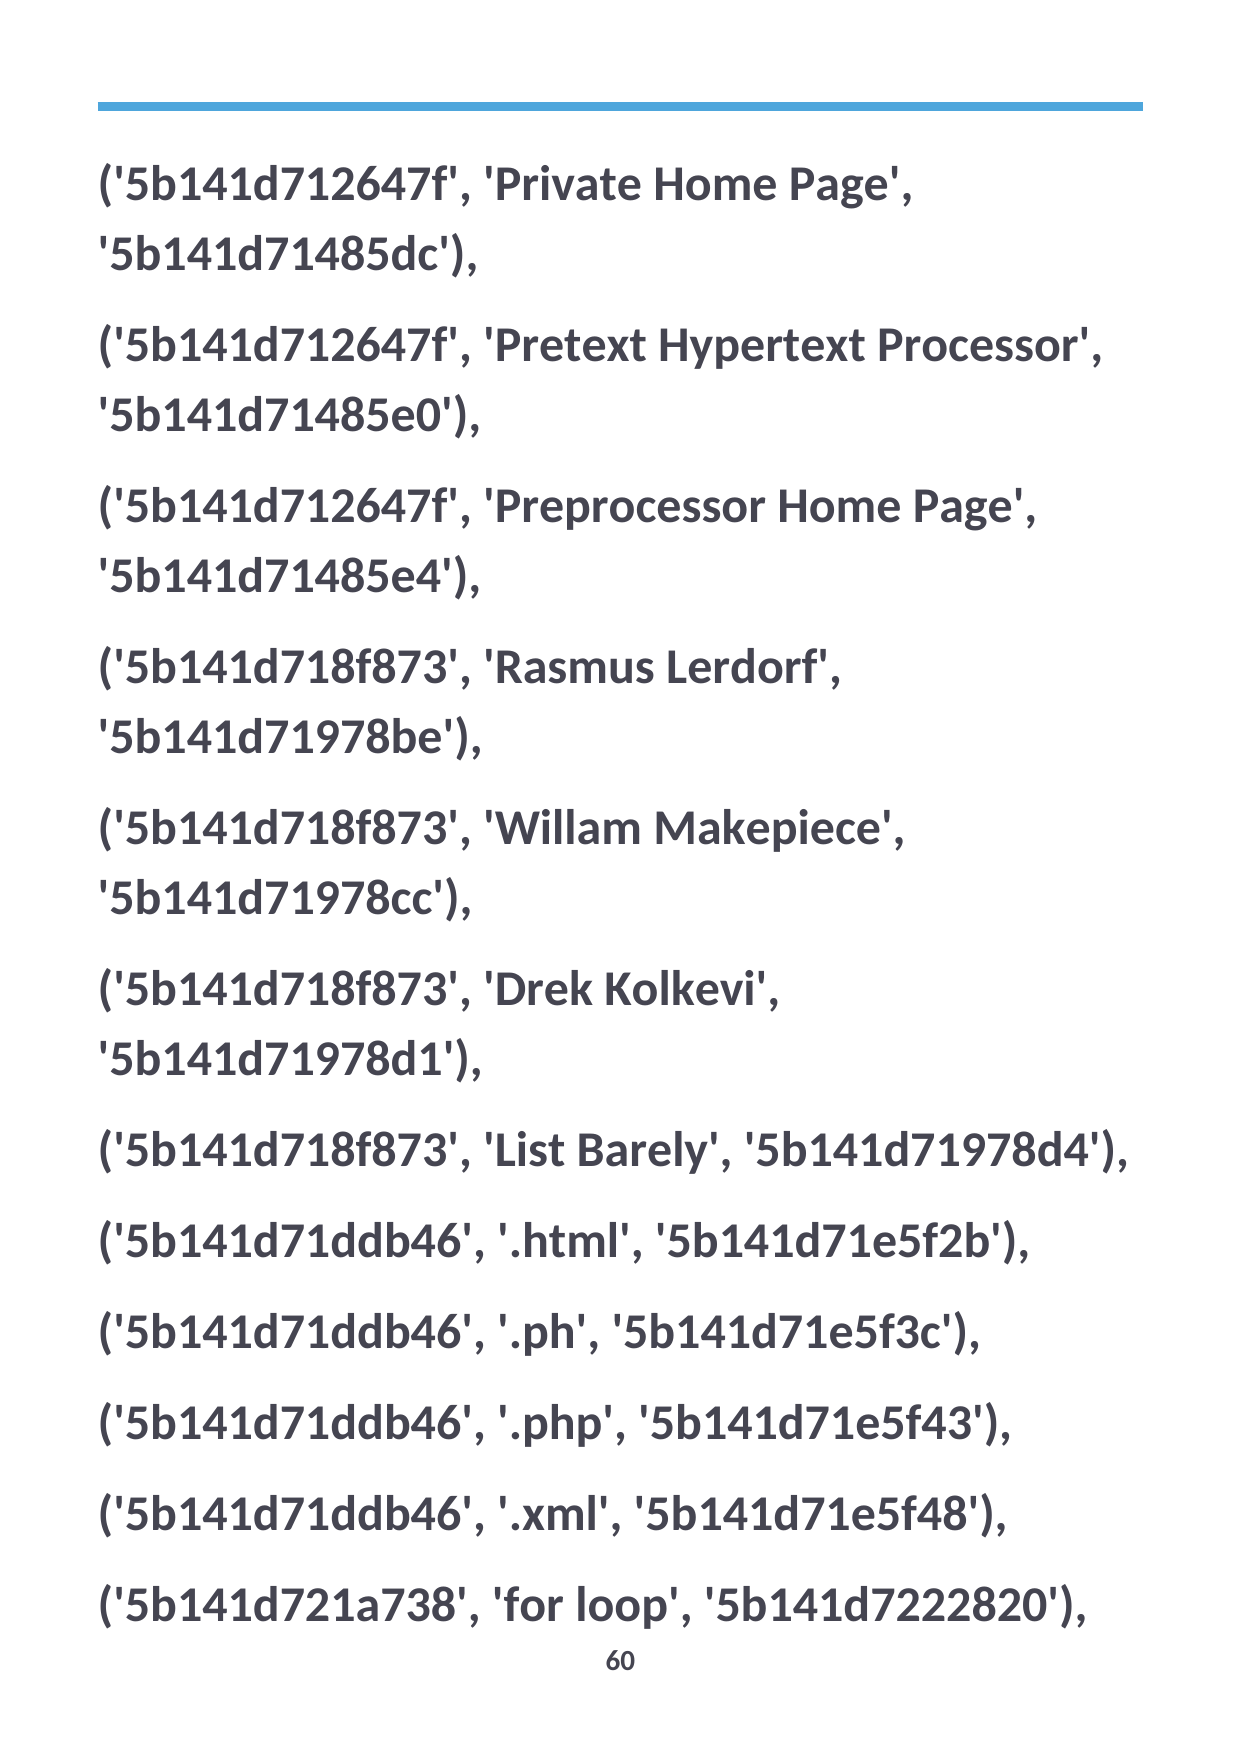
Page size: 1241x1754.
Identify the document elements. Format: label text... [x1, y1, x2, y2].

text ('5b141d71ddb46', '.php', '5b141d71e5f43'), [97, 1391, 1143, 1452]
text ('5b141d71ddb46', '.xml', '5b141d71e5f48'), [97, 1482, 1143, 1543]
text ('5b141d71ddb46', '.ph', '5b141d71e5f3c'), [97, 1300, 1143, 1361]
text ('5b141d712647f', 'Private Home Page', '5b141d71485dc'), [97, 152, 1143, 283]
text ('5b141d721a738', 'for loop', '5b141d7222820'), [97, 1573, 1143, 1634]
text ('5b141d712647f', 'Preprocessor Home Page', '5b141d71485e4'), [97, 474, 1143, 605]
text ('5b141d718f873', 'List Barely', '5b141d71978d4'), [97, 1118, 1143, 1179]
text ('5b141d718f873', 'Drek Kolkevi', '5b141d71978d1'), [97, 957, 1143, 1088]
text ('5b141d712647f', 'Pretext Hypertext Processor', '5b141d71485e0'), [97, 313, 1143, 444]
text ('5b141d71ddb46', '.html', '5b141d71e5f2b'), [97, 1209, 1143, 1270]
text ('5b141d718f873', 'Rasmus Lerdorf', '5b141d71978be'), [97, 635, 1143, 766]
text ('5b141d718f873', 'Willam Makepiece', '5b141d71978cc'), [97, 796, 1143, 927]
